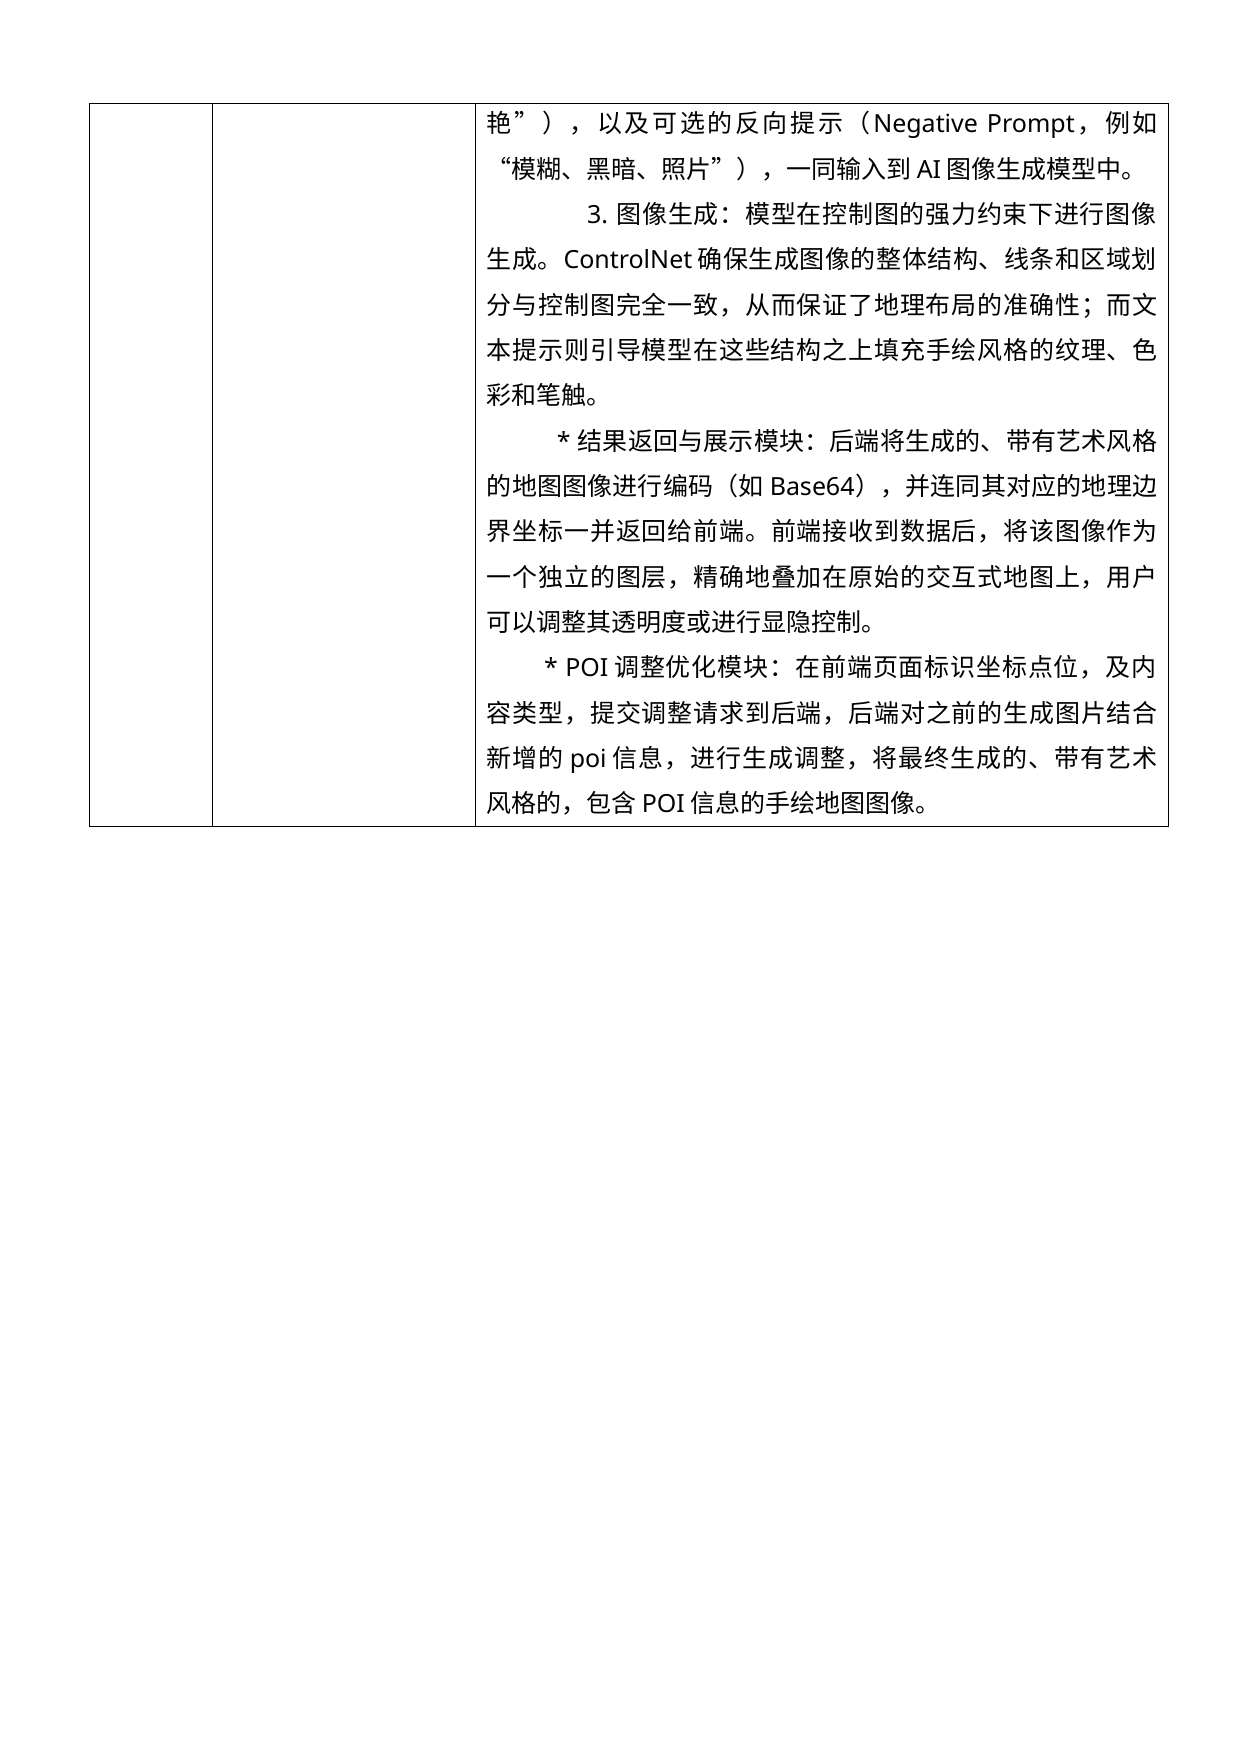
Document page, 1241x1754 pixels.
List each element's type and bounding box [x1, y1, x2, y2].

table_cell [476, 104, 1168, 826]
table_cell [213, 104, 475, 826]
